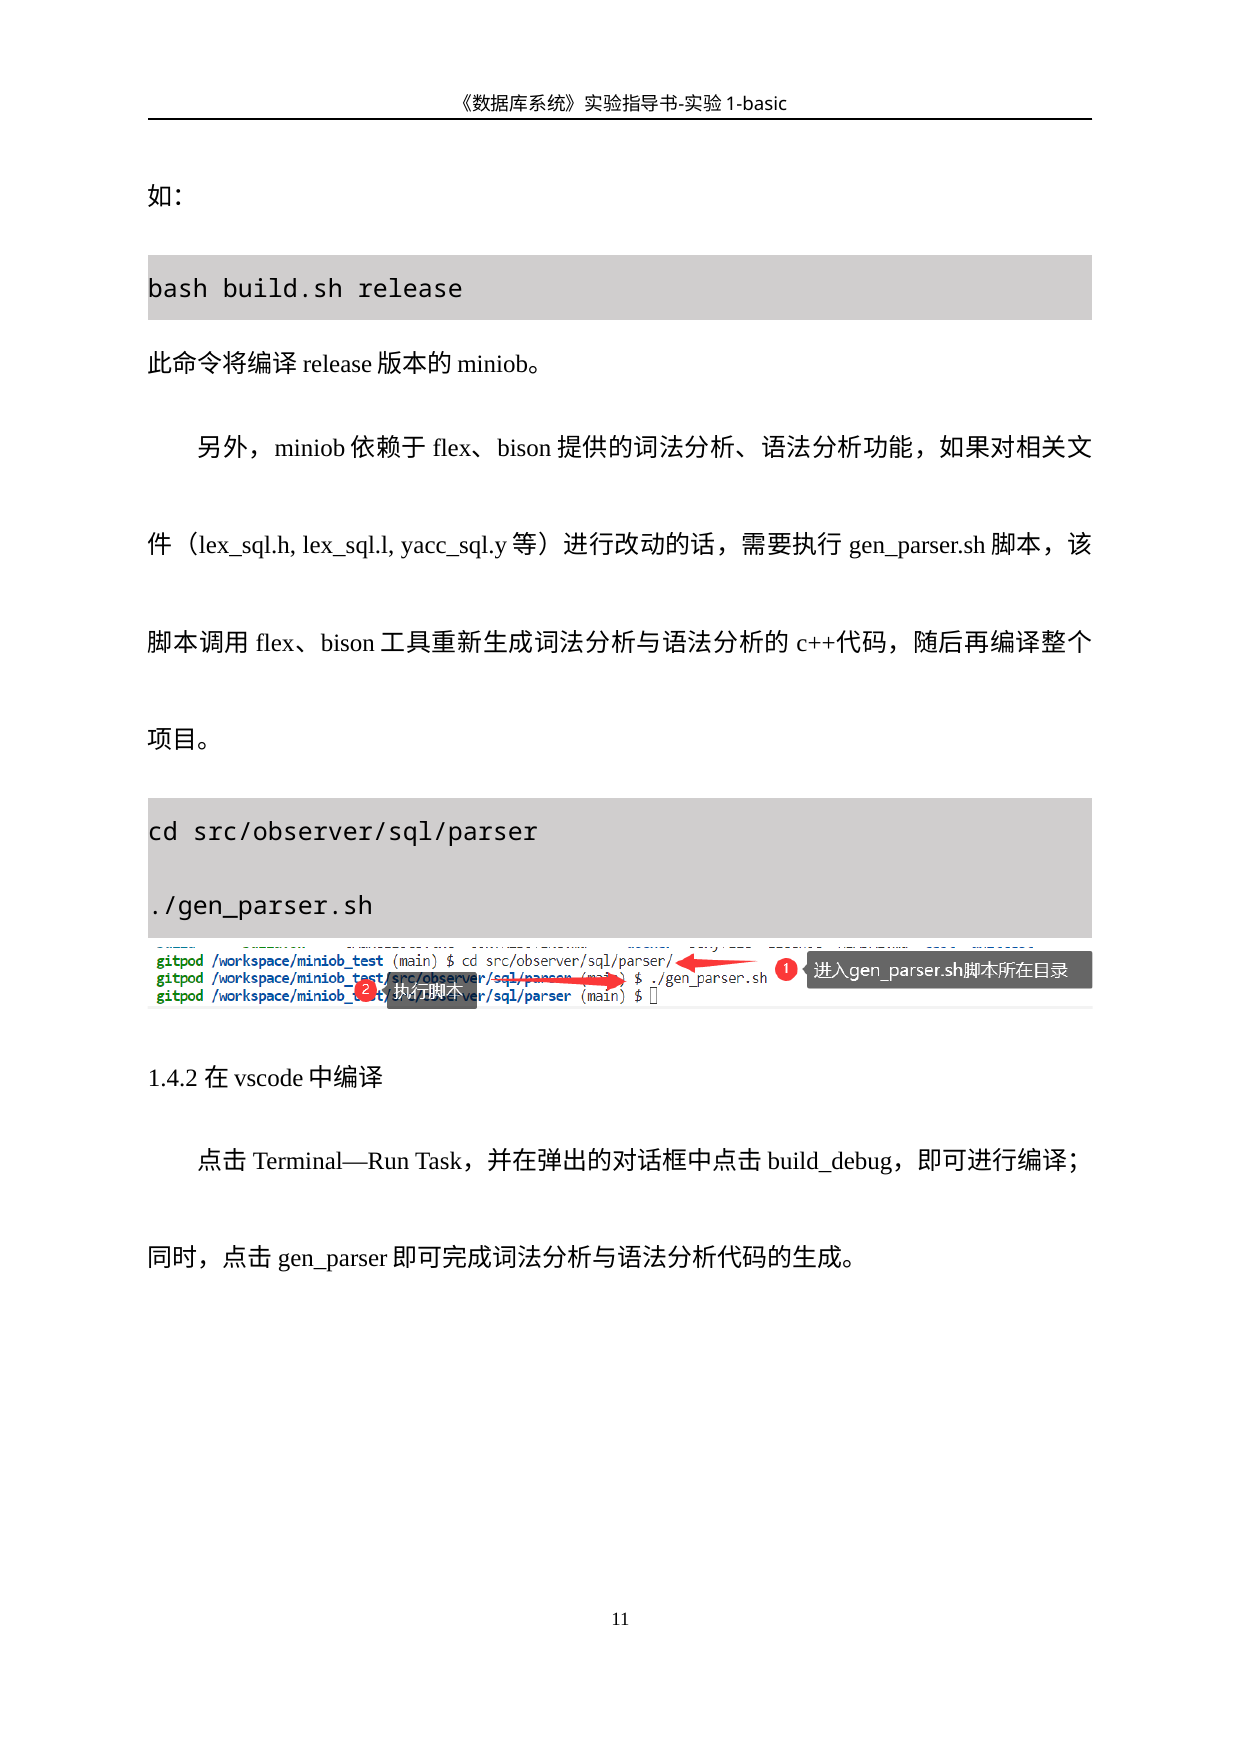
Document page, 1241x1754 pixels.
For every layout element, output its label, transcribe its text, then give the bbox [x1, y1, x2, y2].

text bash build.sh release [148, 255, 1092, 320]
text 另外，miniob依赖于flex、bison提供的词法分析、语法分析功能，如果对相关文件（lex_sql.h, lex_sql.l, yacc_sql.y等）进行改动的话，需要执行gen_parser.sh脚本，该脚本调用flex、bison工具重新生成词法分析与语法分析的c++代码，随后再编译整个项目。 [148, 413, 1092, 770]
text 在vscode中编译 [148, 1043, 1092, 1108]
text ./gen_parser.sh [148, 873, 1092, 938]
picture [147, 947, 1093, 1009]
text 点击Terminal—Run Task，并在弹出的对话框中点击build_debug，即可进行编译；同时，点击gen_parser即可完成词法分析与语法分析代码的生成。 [148, 1126, 1092, 1288]
text cd src/observer/sql/parser [148, 798, 1092, 863]
text 此命令将编译release版本的miniob。 [148, 329, 1092, 394]
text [148, 162, 1092, 227]
